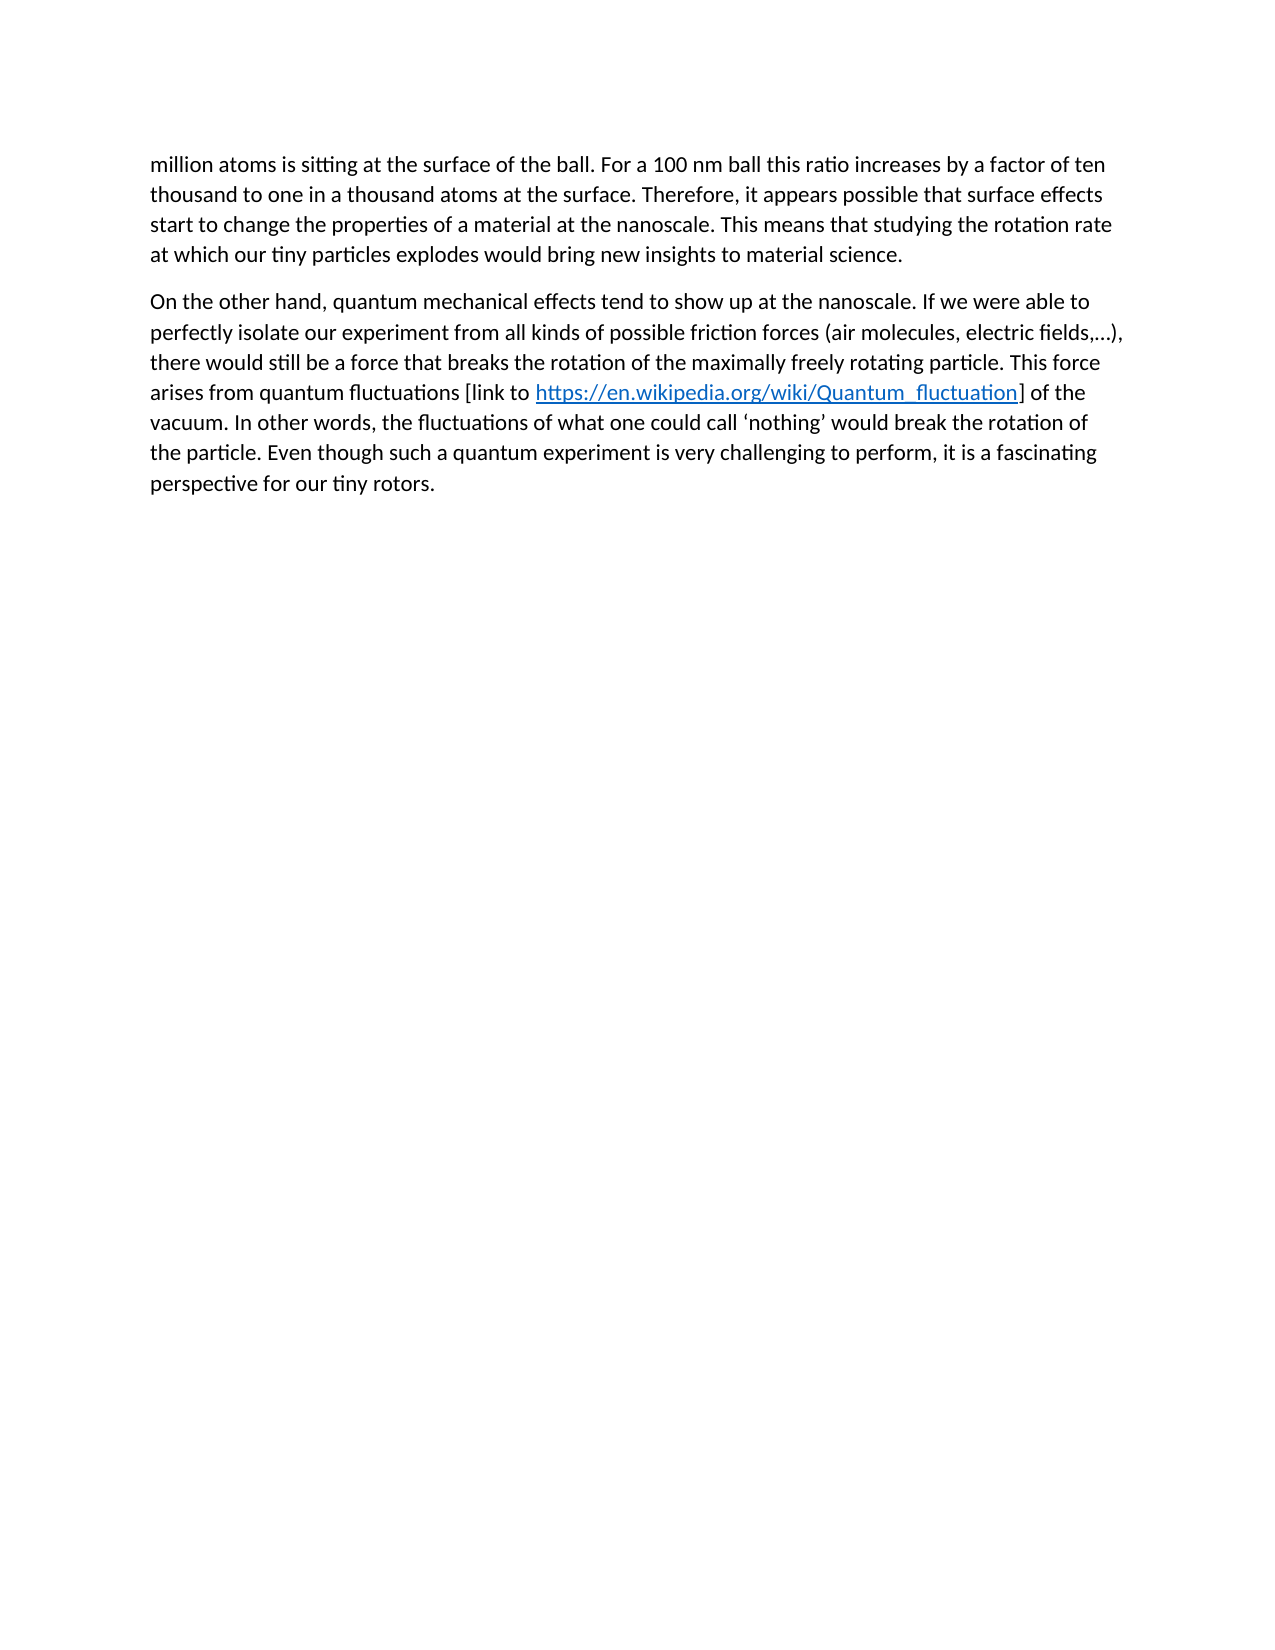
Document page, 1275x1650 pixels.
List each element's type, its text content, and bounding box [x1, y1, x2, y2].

text On the other hand, quantum mechanical effects tend to show up at the nanoscale. If we were able to perfectly isolate our experiment from all kinds of possible friction forces (air molecules, electric fields,…), there would still be a force that breaks the rotation of the maximally freely rotating particle. This force arises from quantum fluctuations [link to https://en.wikipedia.org/wiki/Quantum_fluctuation] of the vacuum. In other words, the fluctuations of what one could call ‘nothing’ would break the rotation of the particle. Even though such a quantum experiment is very challenging to perform, it is a fascinating perspective for our tiny rotors. [150, 287, 1125, 497]
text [150, 150, 1125, 269]
